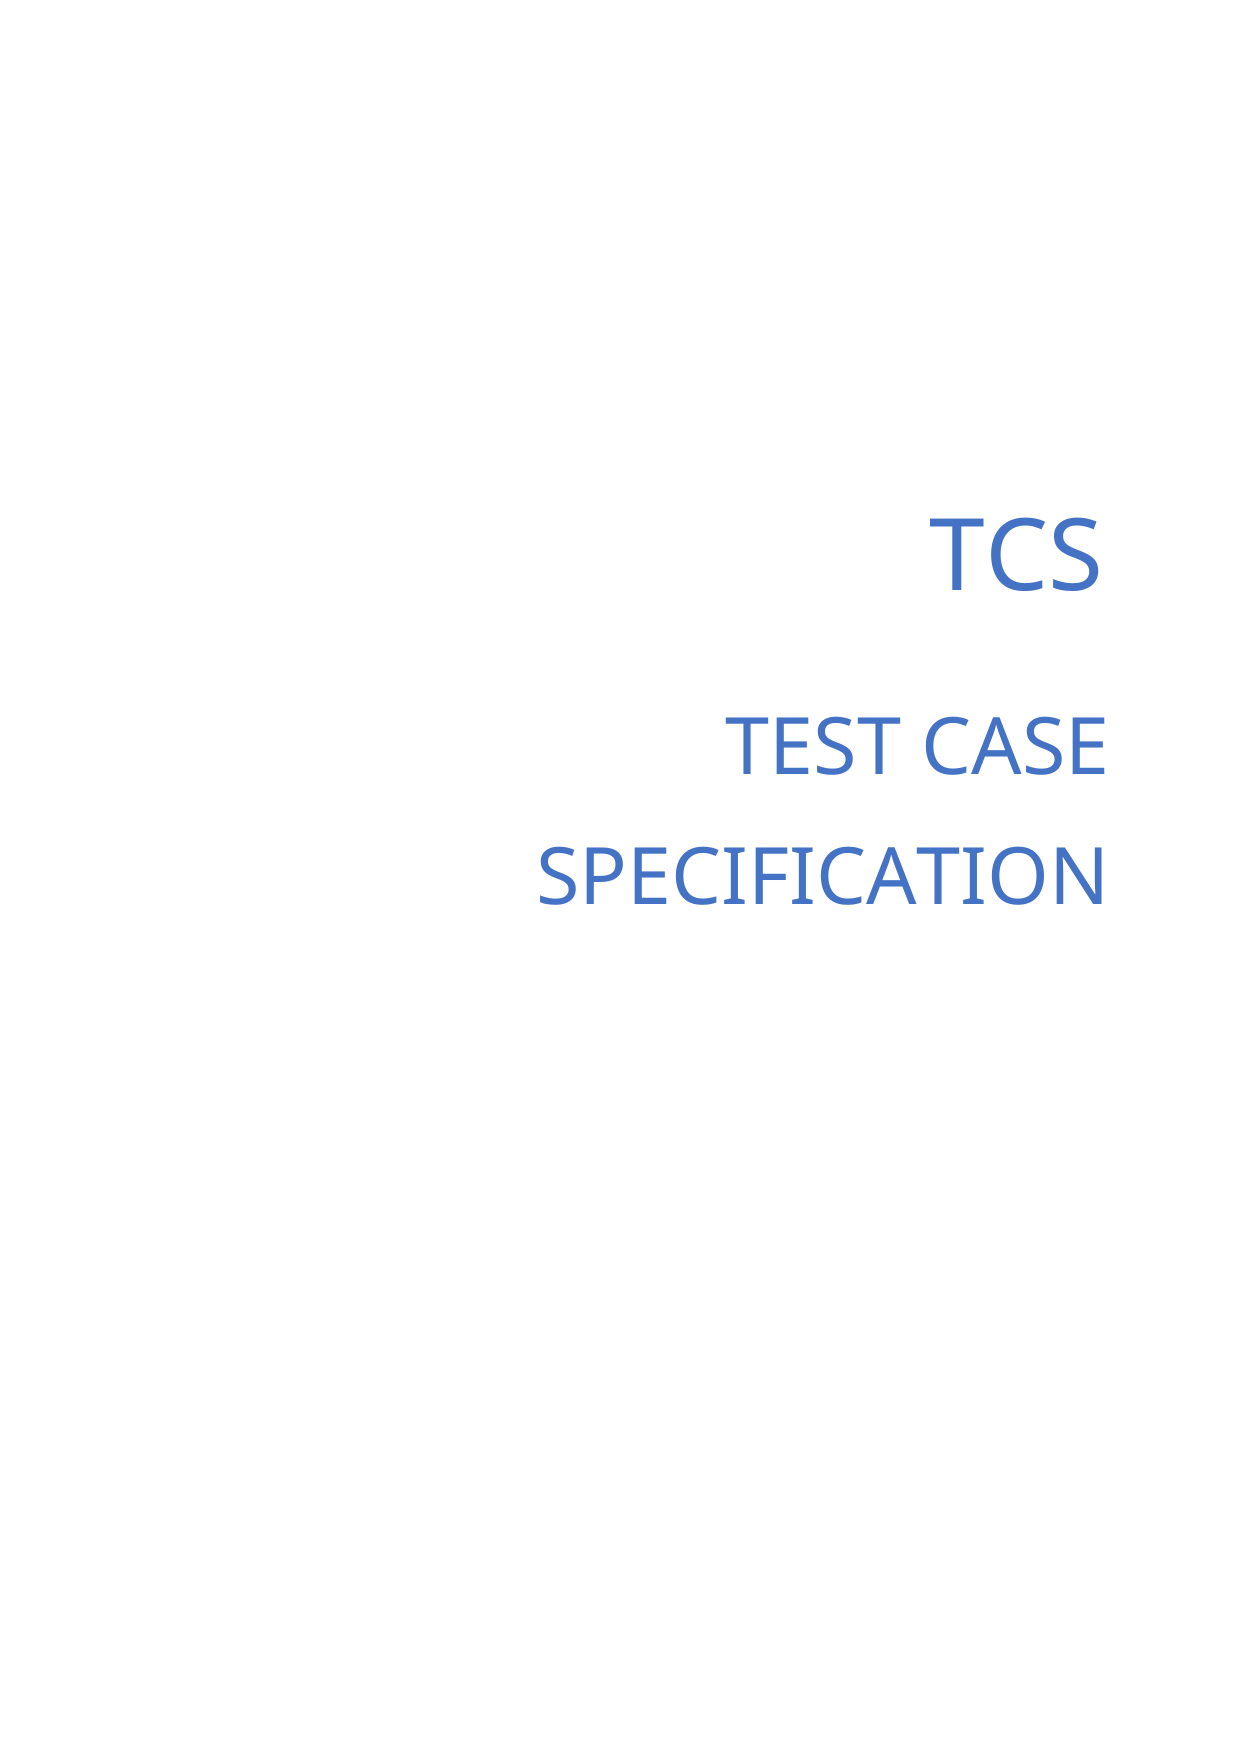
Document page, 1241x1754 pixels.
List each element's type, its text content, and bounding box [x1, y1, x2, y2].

text TEST CASE SPECIFICATION [487, 690, 1109, 928]
text TCS [856, 317, 1122, 619]
